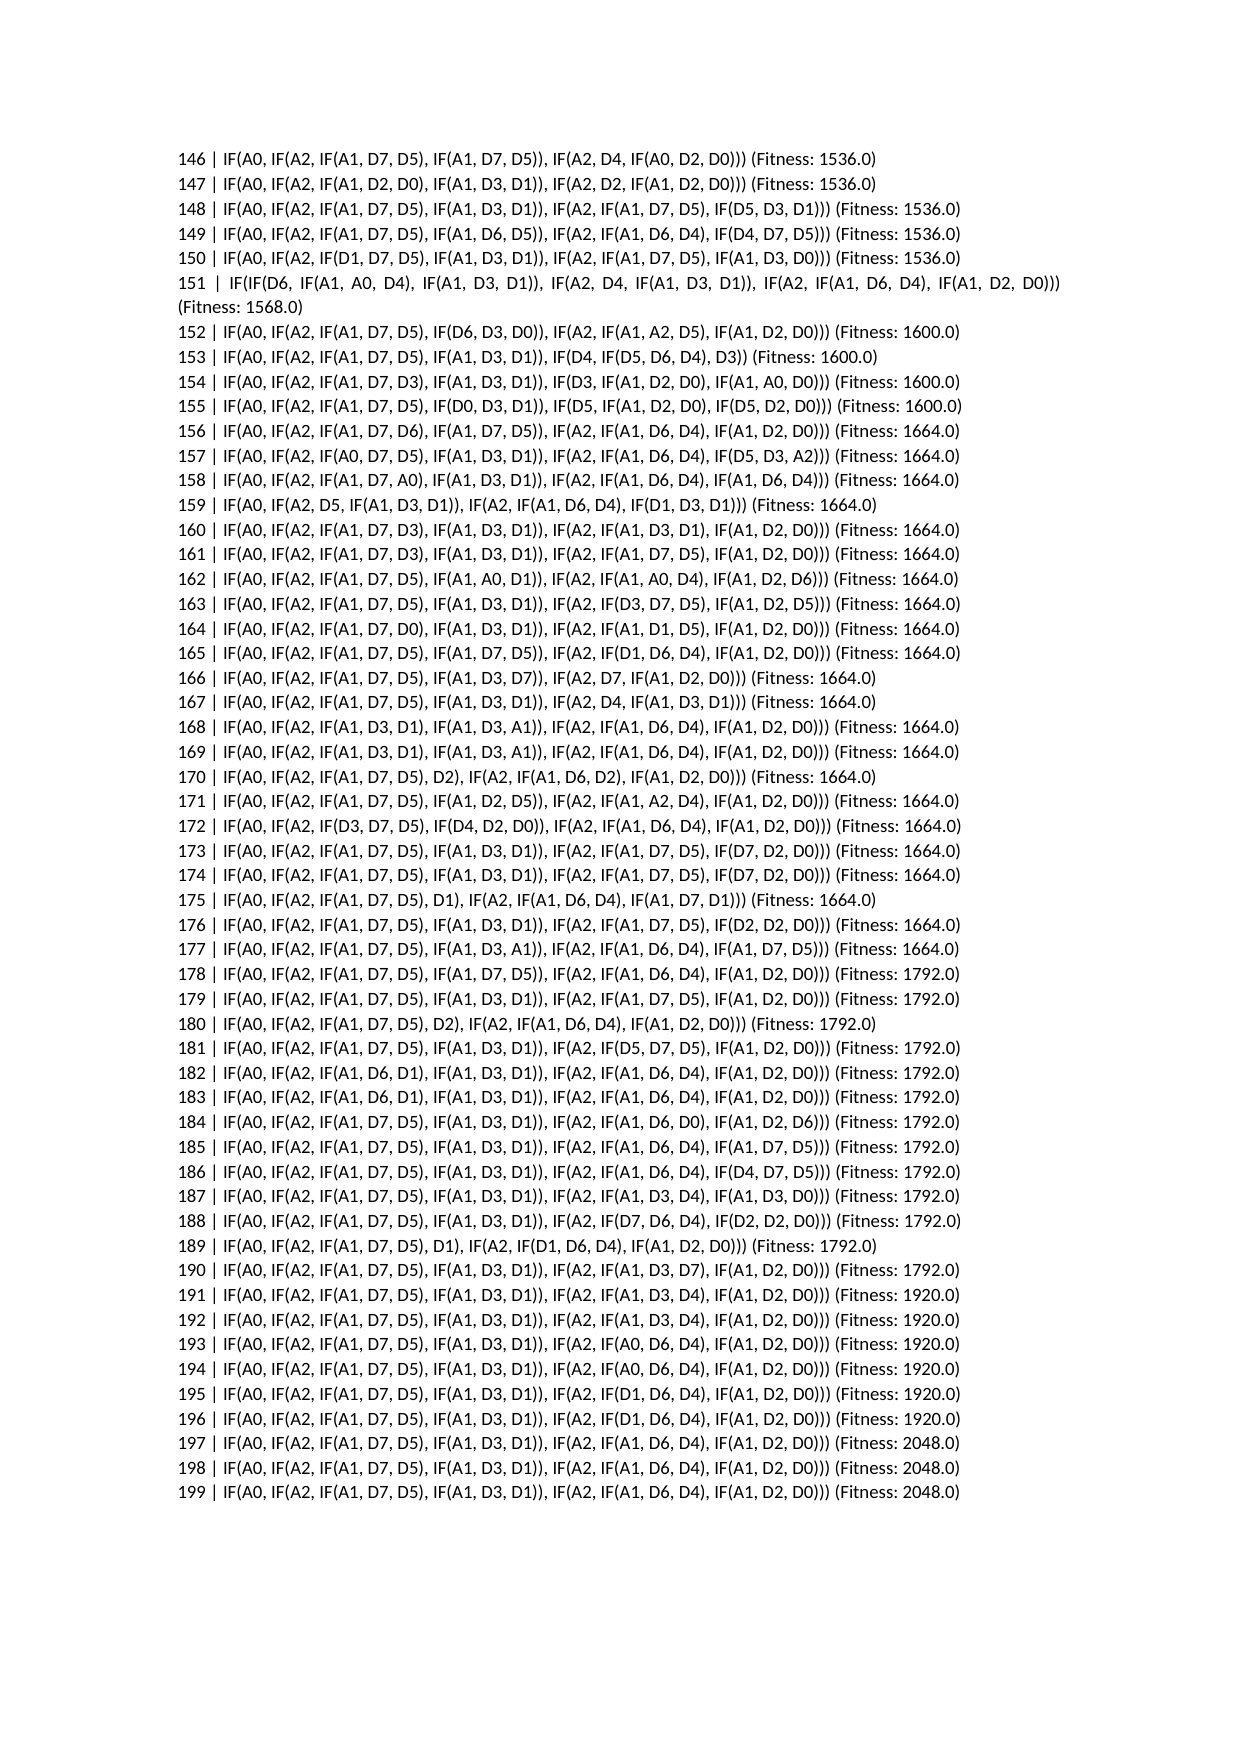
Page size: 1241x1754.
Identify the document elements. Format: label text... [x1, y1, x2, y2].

text 163 | IF(A0, IF(A2, IF(A1, D7, D5), IF(A1, D3, D1)), IF(A2, IF(D3, D7, D5), IF(A1, D2, D5))) (Fitness: 1664.0) [177, 592, 1063, 615]
text 152 | IF(A0, IF(A2, IF(A1, D7, D5), IF(D6, D3, D0)), IF(A2, IF(A1, A2, D5), IF(A1, D2, D0))) (Fitness: 1600.0) [177, 320, 1063, 343]
text 189 | IF(A0, IF(A2, IF(A1, D7, D5), D1), IF(A2, IF(D1, D6, D4), IF(A1, D2, D0))) (Fitness: 1792.0) [177, 1234, 1063, 1257]
text 151 | IF(IF(D6, IF(A1, A0, D4), IF(A1, D3, D1)), IF(A2, D4, IF(A1, D3, D1)), IF(A2, IF(A1, D6, D4), IF(A1, D2, D0))) (Fitness: 1568.0) [177, 271, 1063, 319]
text 167 | IF(A0, IF(A2, IF(A1, D7, D5), IF(A1, D3, D1)), IF(A2, D4, IF(A1, D3, D1))) (Fitness: 1664.0) [177, 691, 1063, 714]
text 198 | IF(A0, IF(A2, IF(A1, D7, D5), IF(A1, D3, D1)), IF(A2, IF(A1, D6, D4), IF(A1, D2, D0))) (Fitness: 2048.0) [177, 1456, 1063, 1479]
text 173 | IF(A0, IF(A2, IF(A1, D7, D5), IF(A1, D3, D1)), IF(A2, IF(A1, D7, D5), IF(D7, D2, D0))) (Fitness: 1664.0) [177, 839, 1063, 862]
text 188 | IF(A0, IF(A2, IF(A1, D7, D5), IF(A1, D3, D1)), IF(A2, IF(D7, D6, D4), IF(D2, D2, D0))) (Fitness: 1792.0) [177, 1209, 1063, 1232]
text 157 | IF(A0, IF(A2, IF(A0, D7, D5), IF(A1, D3, D1)), IF(A2, IF(A1, D6, D4), IF(D5, D3, A2))) (Fitness: 1664.0) [177, 444, 1063, 467]
text 184 | IF(A0, IF(A2, IF(A1, D7, D5), IF(A1, D3, D1)), IF(A2, IF(A1, D6, D0), IF(A1, D2, D6))) (Fitness: 1792.0) [177, 1110, 1063, 1133]
text 149 | IF(A0, IF(A2, IF(A1, D7, D5), IF(A1, D6, D5)), IF(A2, IF(A1, D6, D4), IF(D4, D7, D5))) (Fitness: 1536.0) [177, 222, 1063, 244]
text 181 | IF(A0, IF(A2, IF(A1, D7, D5), IF(A1, D3, D1)), IF(A2, IF(D5, D7, D5), IF(A1, D2, D0))) (Fitness: 1792.0) [177, 1036, 1063, 1059]
text 190 | IF(A0, IF(A2, IF(A1, D7, D5), IF(A1, D3, D1)), IF(A2, IF(A1, D3, D7), IF(A1, D2, D0))) (Fitness: 1792.0) [177, 1258, 1063, 1281]
text 159 | IF(A0, IF(A2, D5, IF(A1, D3, D1)), IF(A2, IF(A1, D6, D4), IF(D1, D3, D1))) (Fitness: 1664.0) [177, 493, 1063, 516]
text 146 | IF(A0, IF(A2, IF(A1, D7, D5), IF(A1, D7, D5)), IF(A2, D4, IF(A0, D2, D0))) (Fitness: 1536.0) [177, 148, 1063, 171]
text 166 | IF(A0, IF(A2, IF(A1, D7, D5), IF(A1, D3, D7)), IF(A2, D7, IF(A1, D2, D0))) (Fitness: 1664.0) [177, 666, 1063, 689]
text 147 | IF(A0, IF(A2, IF(A1, D2, D0), IF(A1, D3, D1)), IF(A2, D2, IF(A1, D2, D0))) (Fitness: 1536.0) [177, 172, 1063, 195]
text 160 | IF(A0, IF(A2, IF(A1, D7, D3), IF(A1, D3, D1)), IF(A2, IF(A1, D3, D1), IF(A1, D2, D0))) (Fitness: 1664.0) [177, 518, 1063, 541]
text 148 | IF(A0, IF(A2, IF(A1, D7, D5), IF(A1, D3, D1)), IF(A2, IF(A1, D7, D5), IF(D5, D3, D1))) (Fitness: 1536.0) [177, 197, 1063, 220]
text 172 | IF(A0, IF(A2, IF(D3, D7, D5), IF(D4, D2, D0)), IF(A2, IF(A1, D6, D4), IF(A1, D2, D0))) (Fitness: 1664.0) [177, 814, 1063, 837]
text 164 | IF(A0, IF(A2, IF(A1, D7, D0), IF(A1, D3, D1)), IF(A2, IF(A1, D1, D5), IF(A1, D2, D0))) (Fitness: 1664.0) [177, 617, 1063, 639]
text 192 | IF(A0, IF(A2, IF(A1, D7, D5), IF(A1, D3, D1)), IF(A2, IF(A1, D3, D4), IF(A1, D2, D0))) (Fitness: 1920.0) [177, 1308, 1063, 1331]
text 165 | IF(A0, IF(A2, IF(A1, D7, D5), IF(A1, D7, D5)), IF(A2, IF(D1, D6, D4), IF(A1, D2, D0))) (Fitness: 1664.0) [177, 641, 1063, 664]
text 176 | IF(A0, IF(A2, IF(A1, D7, D5), IF(A1, D3, D1)), IF(A2, IF(A1, D7, D5), IF(D2, D2, D0))) (Fitness: 1664.0) [177, 913, 1063, 936]
text 154 | IF(A0, IF(A2, IF(A1, D7, D3), IF(A1, D3, D1)), IF(D3, IF(A1, D2, D0), IF(A1, A0, D0))) (Fitness: 1600.0) [177, 370, 1063, 393]
text 197 | IF(A0, IF(A2, IF(A1, D7, D5), IF(A1, D3, D1)), IF(A2, IF(A1, D6, D4), IF(A1, D2, D0))) (Fitness: 2048.0) [177, 1431, 1063, 1454]
text 174 | IF(A0, IF(A2, IF(A1, D7, D5), IF(A1, D3, D1)), IF(A2, IF(A1, D7, D5), IF(D7, D2, D0))) (Fitness: 1664.0) [177, 863, 1063, 886]
text 153 | IF(A0, IF(A2, IF(A1, D7, D5), IF(A1, D3, D1)), IF(D4, IF(D5, D6, D4), D3)) (Fitness: 1600.0) [177, 345, 1063, 368]
text 177 | IF(A0, IF(A2, IF(A1, D7, D5), IF(A1, D3, A1)), IF(A2, IF(A1, D6, D4), IF(A1, D7, D5))) (Fitness: 1664.0) [177, 938, 1063, 961]
text 150 | IF(A0, IF(A2, IF(D1, D7, D5), IF(A1, D3, D1)), IF(A2, IF(A1, D7, D5), IF(A1, D3, D0))) (Fitness: 1536.0) [177, 246, 1063, 269]
text 193 | IF(A0, IF(A2, IF(A1, D7, D5), IF(A1, D3, D1)), IF(A2, IF(A0, D6, D4), IF(A1, D2, D0))) (Fitness: 1920.0) [177, 1333, 1063, 1356]
text 199 | IF(A0, IF(A2, IF(A1, D7, D5), IF(A1, D3, D1)), IF(A2, IF(A1, D6, D4), IF(A1, D2, D0))) (Fitness: 2048.0) [177, 1481, 1063, 1504]
text 183 | IF(A0, IF(A2, IF(A1, D6, D1), IF(A1, D3, D1)), IF(A2, IF(A1, D6, D4), IF(A1, D2, D0))) (Fitness: 1792.0) [177, 1086, 1063, 1109]
text 171 | IF(A0, IF(A2, IF(A1, D7, D5), IF(A1, D2, D5)), IF(A2, IF(A1, A2, D4), IF(A1, D2, D0))) (Fitness: 1664.0) [177, 789, 1063, 812]
text 186 | IF(A0, IF(A2, IF(A1, D7, D5), IF(A1, D3, D1)), IF(A2, IF(A1, D6, D4), IF(D4, D7, D5))) (Fitness: 1792.0) [177, 1160, 1063, 1183]
text 180 | IF(A0, IF(A2, IF(A1, D7, D5), D2), IF(A2, IF(A1, D6, D4), IF(A1, D2, D0))) (Fitness: 1792.0) [177, 1012, 1063, 1034]
text 182 | IF(A0, IF(A2, IF(A1, D6, D1), IF(A1, D3, D1)), IF(A2, IF(A1, D6, D4), IF(A1, D2, D0))) (Fitness: 1792.0) [177, 1061, 1063, 1084]
text 168 | IF(A0, IF(A2, IF(A1, D3, D1), IF(A1, D3, A1)), IF(A2, IF(A1, D6, D4), IF(A1, D2, D0))) (Fitness: 1664.0) [177, 715, 1063, 738]
text 178 | IF(A0, IF(A2, IF(A1, D7, D5), IF(A1, D7, D5)), IF(A2, IF(A1, D6, D4), IF(A1, D2, D0))) (Fitness: 1792.0) [177, 962, 1063, 985]
text 175 | IF(A0, IF(A2, IF(A1, D7, D5), D1), IF(A2, IF(A1, D6, D4), IF(A1, D7, D1))) (Fitness: 1664.0) [177, 888, 1063, 911]
text 187 | IF(A0, IF(A2, IF(A1, D7, D5), IF(A1, D3, D1)), IF(A2, IF(A1, D3, D4), IF(A1, D3, D0))) (Fitness: 1792.0) [177, 1184, 1063, 1207]
text 169 | IF(A0, IF(A2, IF(A1, D3, D1), IF(A1, D3, A1)), IF(A2, IF(A1, D6, D4), IF(A1, D2, D0))) (Fitness: 1664.0) [177, 740, 1063, 763]
text 161 | IF(A0, IF(A2, IF(A1, D7, D3), IF(A1, D3, D1)), IF(A2, IF(A1, D7, D5), IF(A1, D2, D0))) (Fitness: 1664.0) [177, 543, 1063, 566]
text 195 | IF(A0, IF(A2, IF(A1, D7, D5), IF(A1, D3, D1)), IF(A2, IF(D1, D6, D4), IF(A1, D2, D0))) (Fitness: 1920.0) [177, 1382, 1063, 1405]
text 179 | IF(A0, IF(A2, IF(A1, D7, D5), IF(A1, D3, D1)), IF(A2, IF(A1, D7, D5), IF(A1, D2, D0))) (Fitness: 1792.0) [177, 987, 1063, 1010]
text 196 | IF(A0, IF(A2, IF(A1, D7, D5), IF(A1, D3, D1)), IF(A2, IF(D1, D6, D4), IF(A1, D2, D0))) (Fitness: 1920.0) [177, 1407, 1063, 1429]
text 185 | IF(A0, IF(A2, IF(A1, D7, D5), IF(A1, D3, D1)), IF(A2, IF(A1, D6, D4), IF(A1, D7, D5))) (Fitness: 1792.0) [177, 1135, 1063, 1158]
text 191 | IF(A0, IF(A2, IF(A1, D7, D5), IF(A1, D3, D1)), IF(A2, IF(A1, D3, D4), IF(A1, D2, D0))) (Fitness: 1920.0) [177, 1283, 1063, 1306]
text 156 | IF(A0, IF(A2, IF(A1, D7, D6), IF(A1, D7, D5)), IF(A2, IF(A1, D6, D4), IF(A1, D2, D0))) (Fitness: 1664.0) [177, 419, 1063, 442]
text 194 | IF(A0, IF(A2, IF(A1, D7, D5), IF(A1, D3, D1)), IF(A2, IF(A0, D6, D4), IF(A1, D2, D0))) (Fitness: 1920.0) [177, 1357, 1063, 1380]
text 162 | IF(A0, IF(A2, IF(A1, D7, D5), IF(A1, A0, D1)), IF(A2, IF(A1, A0, D4), IF(A1, D2, D6))) (Fitness: 1664.0) [177, 567, 1063, 590]
text 170 | IF(A0, IF(A2, IF(A1, D7, D5), D2), IF(A2, IF(A1, D6, D2), IF(A1, D2, D0))) (Fitness: 1664.0) [177, 765, 1063, 788]
text 158 | IF(A0, IF(A2, IF(A1, D7, A0), IF(A1, D3, D1)), IF(A2, IF(A1, D6, D4), IF(A1, D6, D4))) (Fitness: 1664.0) [177, 468, 1063, 491]
text 155 | IF(A0, IF(A2, IF(A1, D7, D5), IF(D0, D3, D1)), IF(D5, IF(A1, D2, D0), IF(D5, D2, D0))) (Fitness: 1600.0) [177, 394, 1063, 417]
